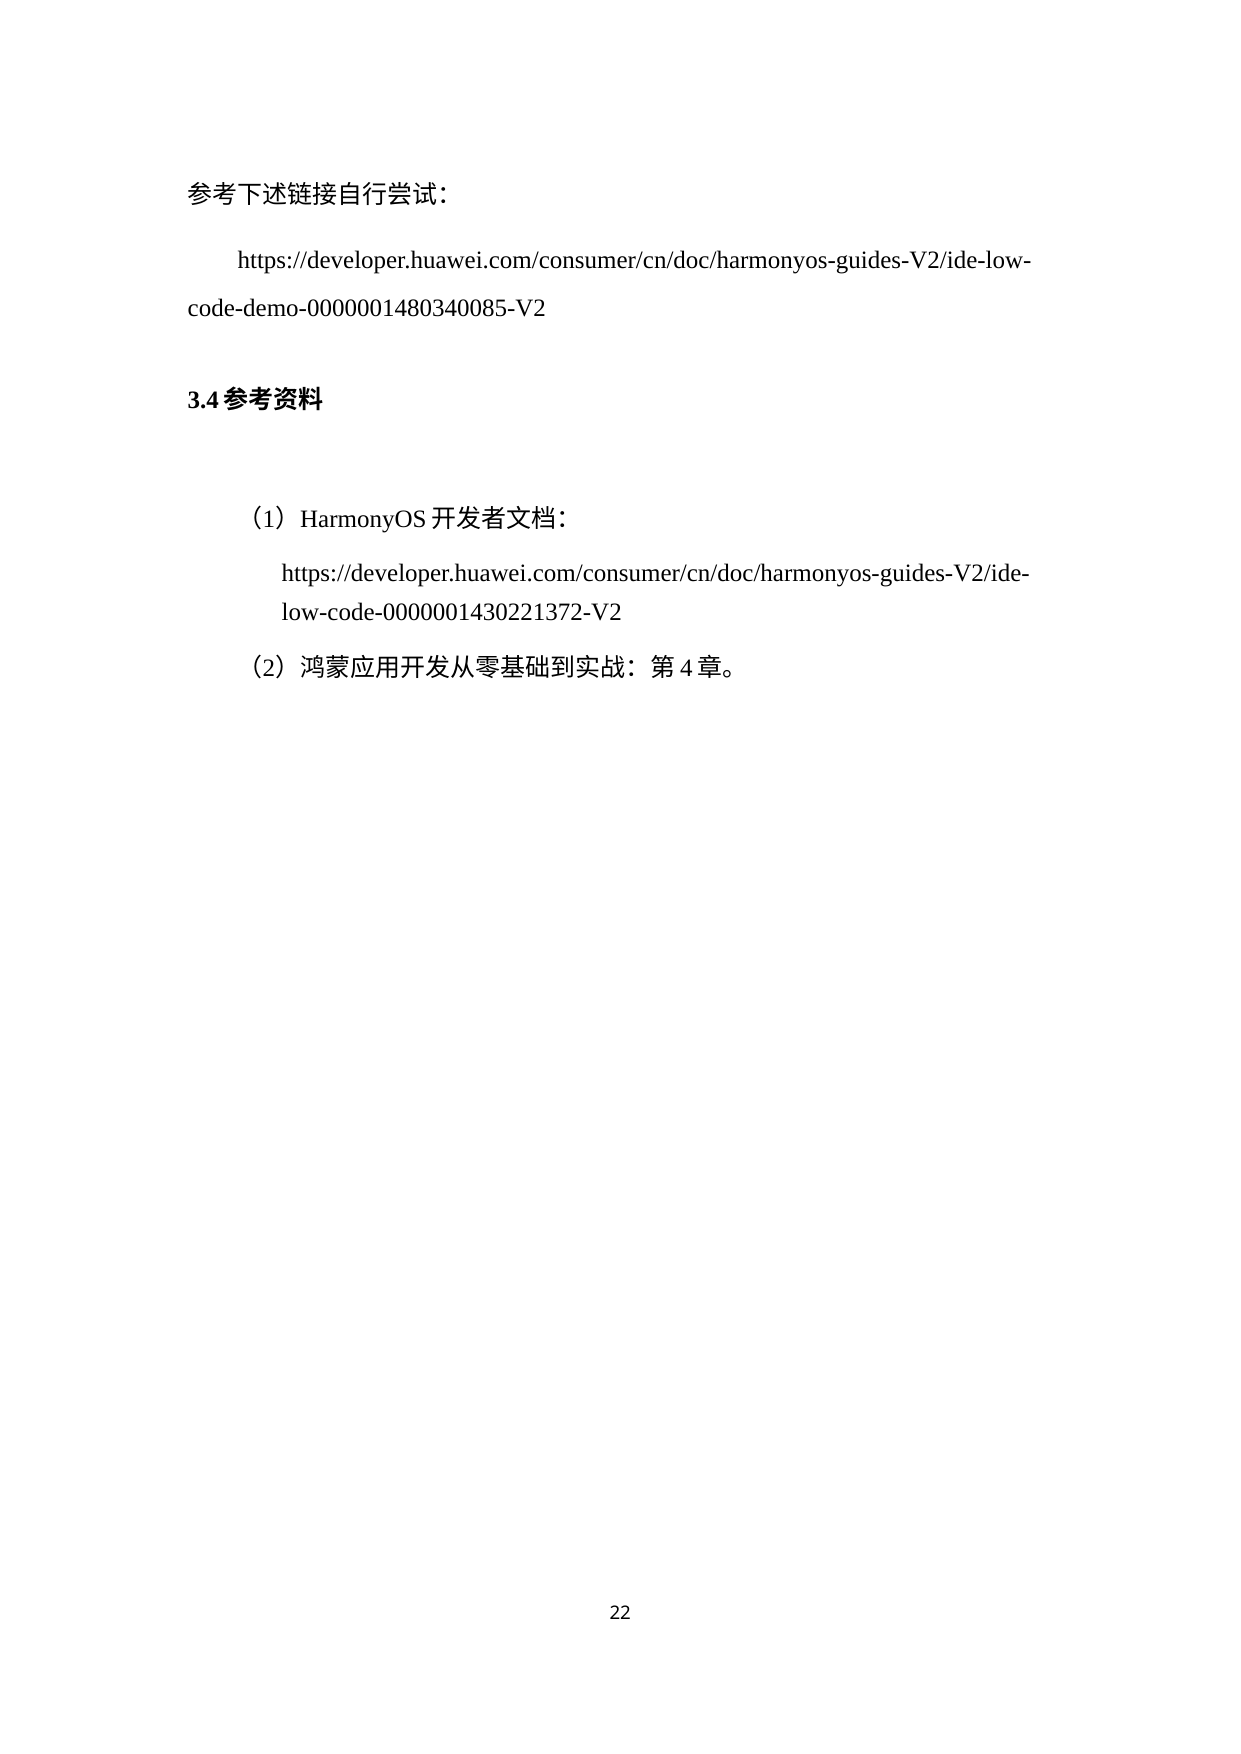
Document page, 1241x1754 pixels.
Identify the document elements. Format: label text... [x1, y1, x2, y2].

list 3.4参考资料 [187, 366, 1053, 431]
text https://developer.huawei.com/consumer/cn/doc/harmonyos-guides-V2/ide-low-code-0000001430221372-V2 [281, 556, 1053, 628]
text （1）HarmonyOS开发者文档： [187, 484, 1053, 549]
text （2）鸿蒙应用开发从零基础到实战：第4章。 [187, 633, 1053, 698]
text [187, 160, 1053, 225]
text https://developer.huawei.com/consumer/cn/doc/harmonyos-guides-V2/ide-low-code-demo-0000001480340085-V2 [187, 243, 1053, 324]
